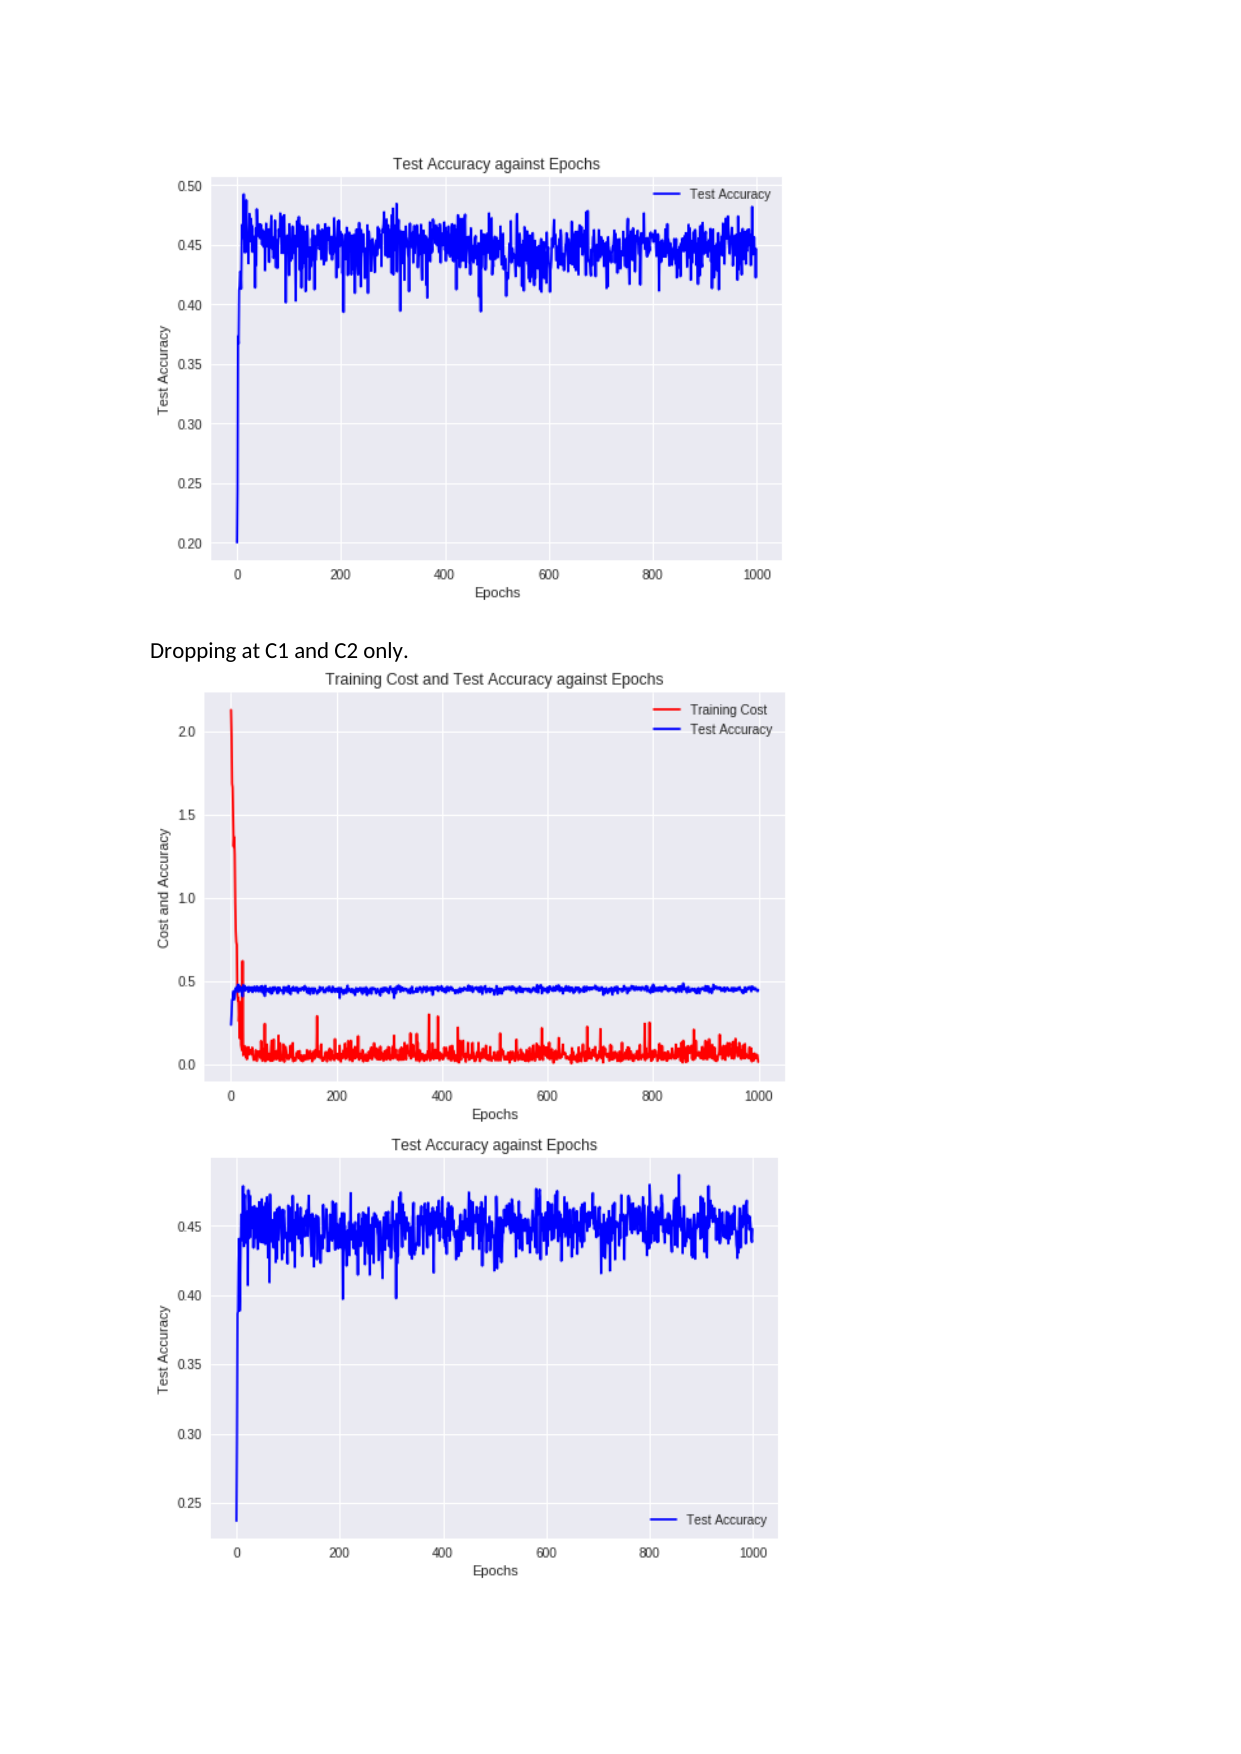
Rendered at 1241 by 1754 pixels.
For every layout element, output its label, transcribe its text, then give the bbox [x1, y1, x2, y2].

text Dropping at C1 and C2 only. [150, 637, 1090, 665]
picture [150, 150, 790, 609]
picture [150, 664, 793, 1587]
